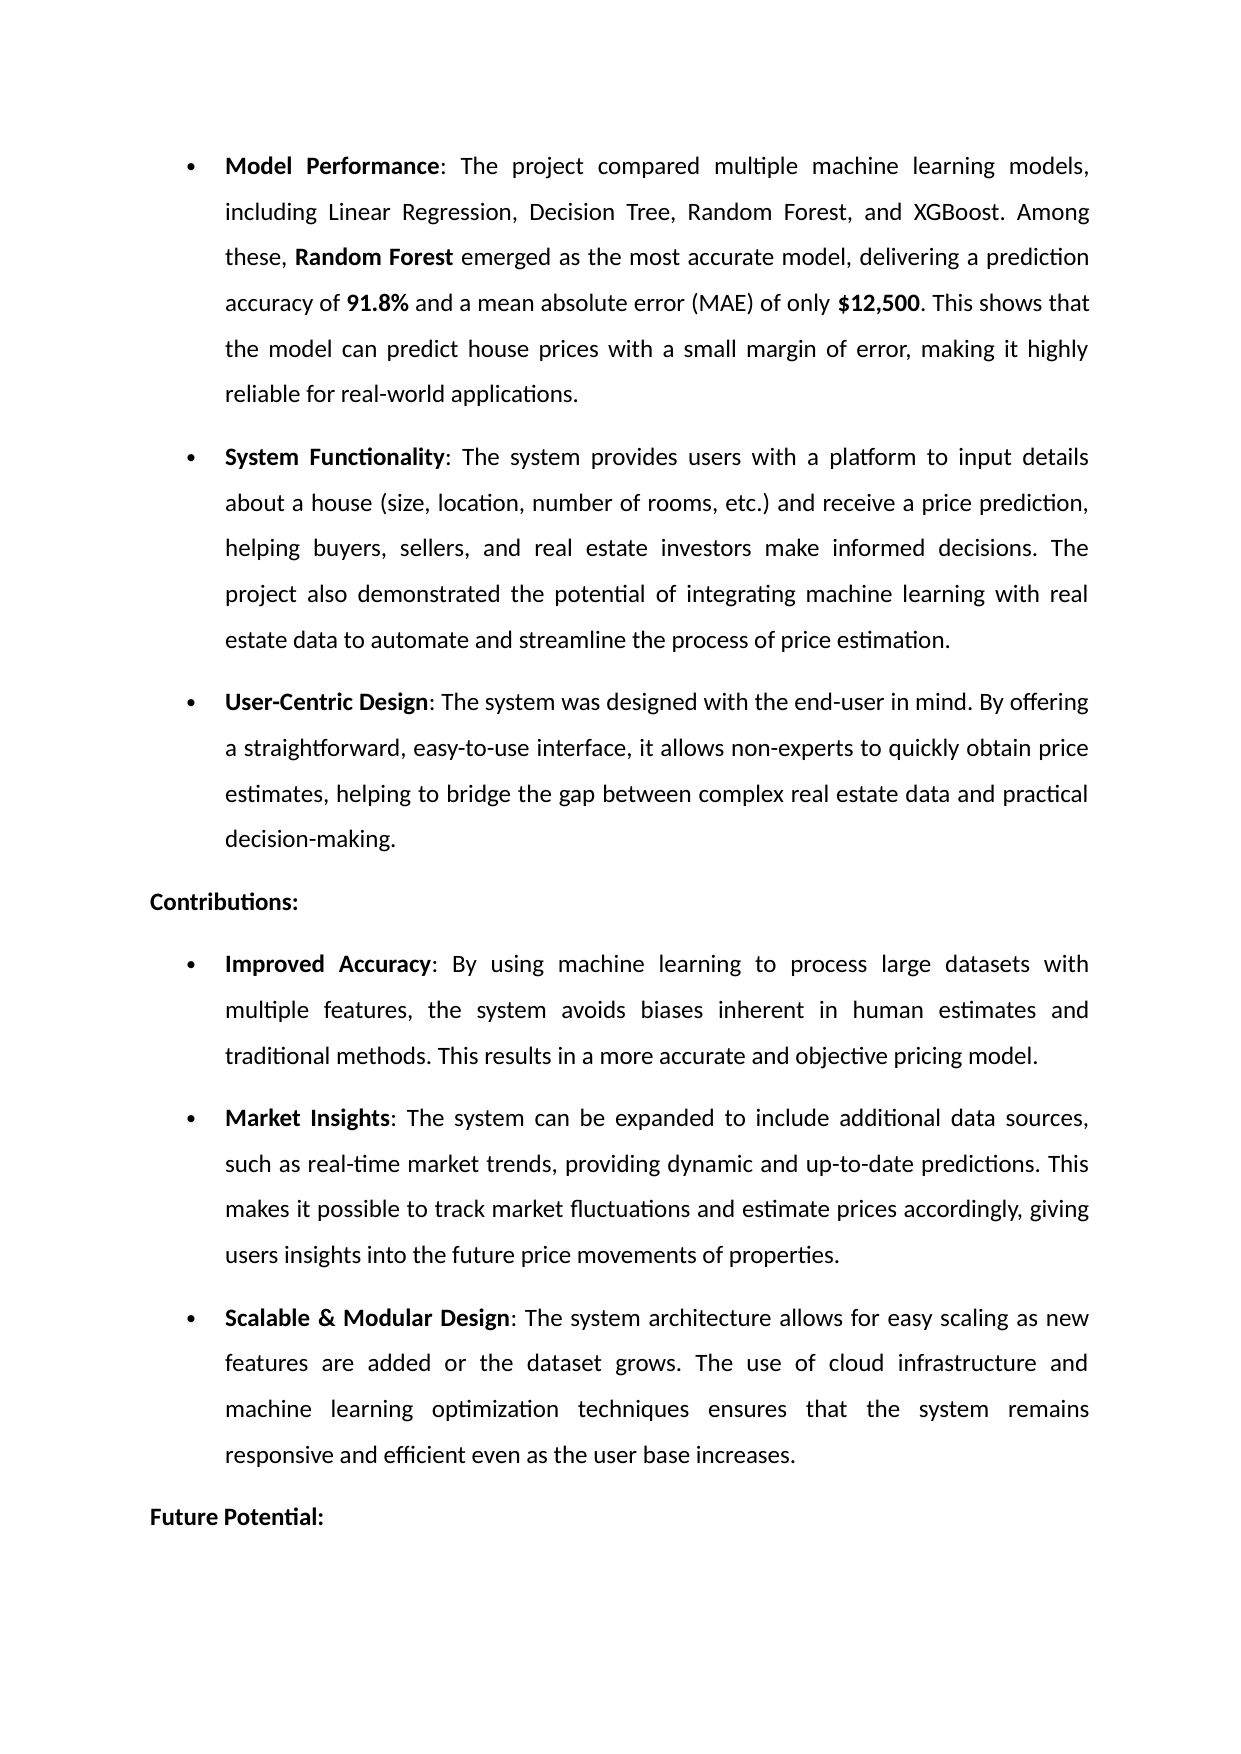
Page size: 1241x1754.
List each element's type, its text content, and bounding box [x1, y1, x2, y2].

list Model Performance: The project compared multiple machine learning models, including Linear Regression, Decision Tree, Random Forest, and XGBoost. Among these, Random Forest emerged as the most accurate model, delivering a prediction accuracy of 91.8% and a mean absolute error (MAE) of only $12,500. This shows that the model can predict house prices with a small margin of error, making it highly reliable for real-world applications. [187, 150, 1090, 409]
text Future Potential: [150, 1501, 1090, 1532]
list Improved Accuracy: By using machine learning to process large datasets with multiple features, the system avoids biases inherent in human estimates and traditional methods. This results in a more accurate and objective pricing model. [187, 948, 1090, 1070]
text Contributions: [150, 886, 1090, 916]
list System Functionality: The system provides users with a platform to input details about a house (size, location, number of rooms, etc.) and receive a price prediction, helping buyers, sellers, and real estate investors make informed decisions. The project also demonstrated the potential of integrating machine learning with real estate data to automate and streamline the process of price estimation. [187, 441, 1090, 654]
list User-Centric Design: The system was designed with the end-user in mind. By offering a straightforward, easy-to-use interface, it allows non-experts to quickly obtain price estimates, helping to bridge the gap between complex real estate data and practical decision-making. [187, 686, 1090, 854]
list Scalable & Modular Design: The system architecture allows for easy scaling as new features are added or the dataset grows. The use of cloud infrastructure and machine learning optimization techniques ensures that the system remains responsive and efficient even as the user base increases. [187, 1302, 1090, 1469]
list Market Insights: The system can be expanded to include additional data sources, such as real-time market trends, providing dynamic and up-to-date predictions. This makes it possible to track market fluctuations and estimate prices accordingly, giving users insights into the future price movements of properties. [187, 1102, 1090, 1270]
